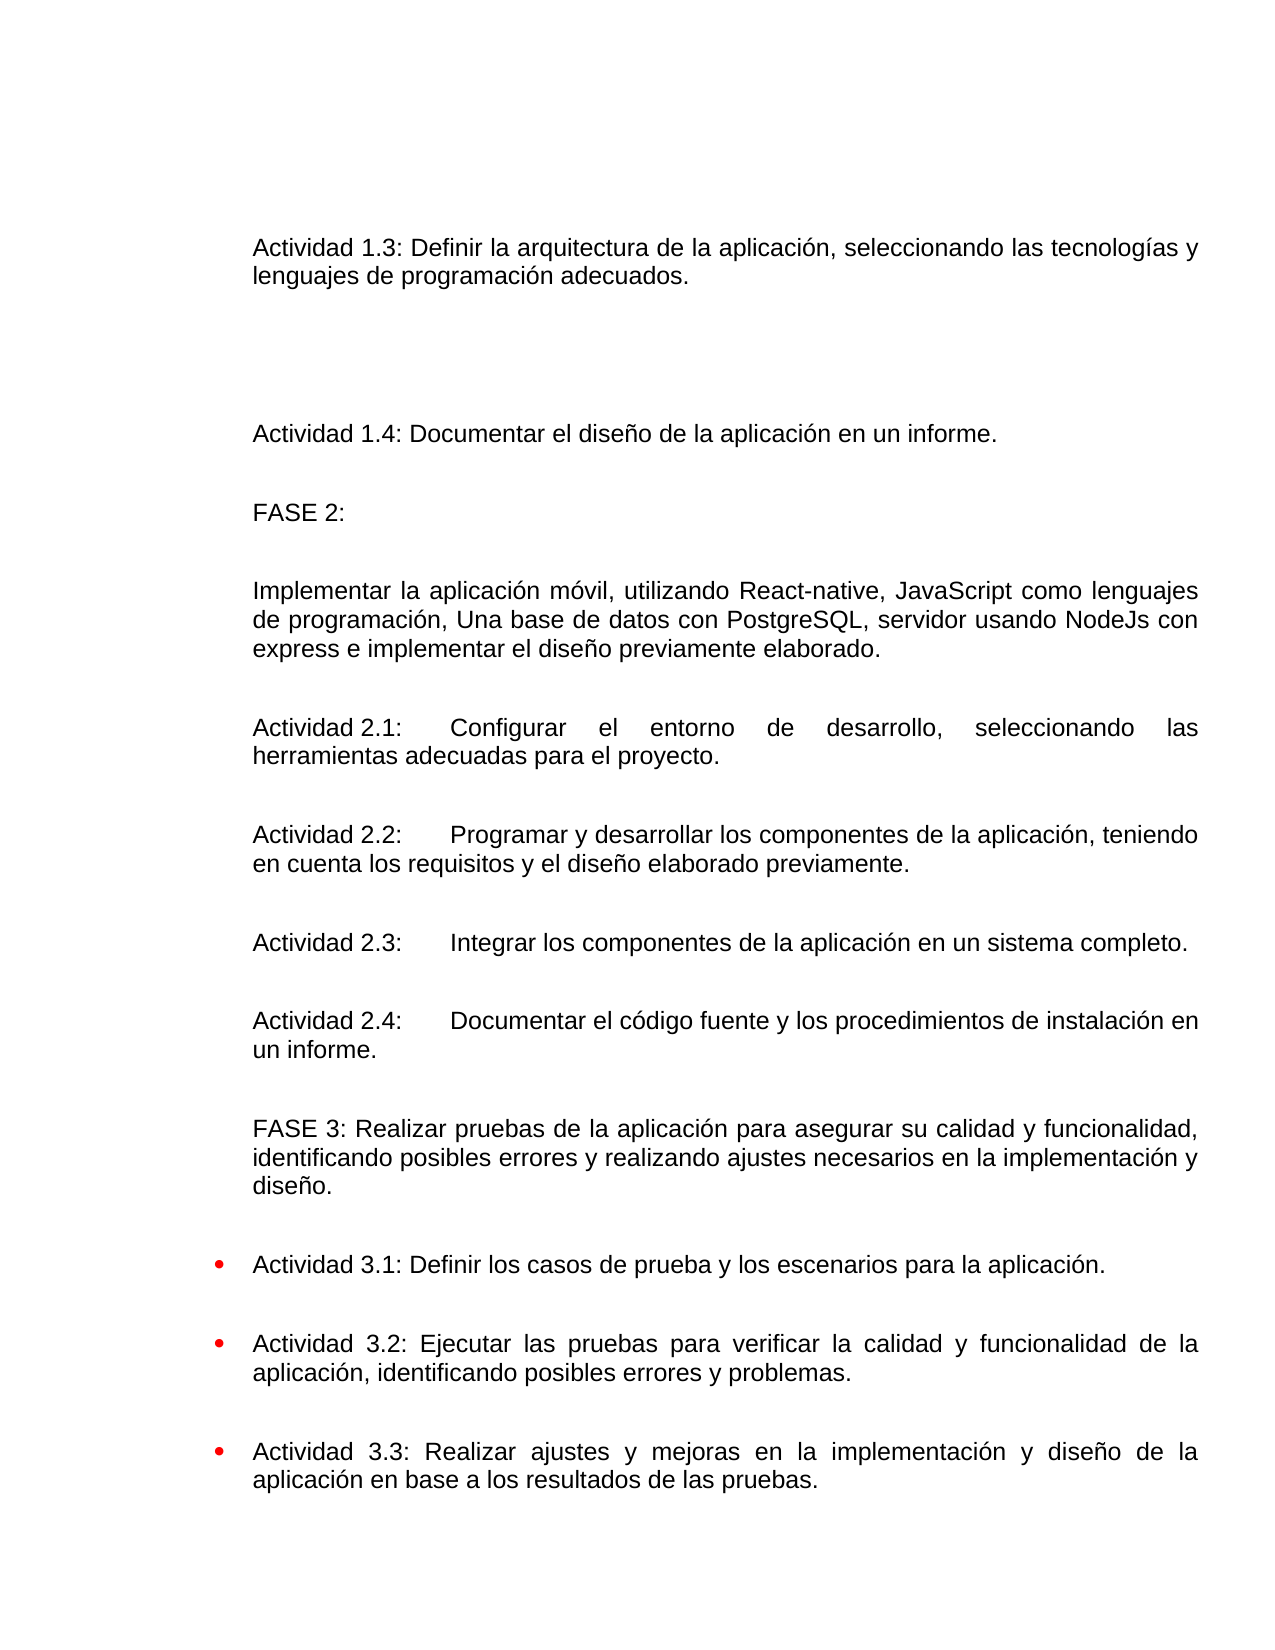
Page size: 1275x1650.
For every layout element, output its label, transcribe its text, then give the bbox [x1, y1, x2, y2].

list Actividad 1.4: Documentar el diseño de la aplicación en un informe. [252, 419, 1200, 447]
list Actividad 2.3: Integrar los componentes de la aplicación en un sistema completo. [252, 927, 1200, 956]
list Actividad 3.1: Definir los casos de prueba y los escenarios para la aplicación. [215, 1250, 1200, 1279]
list Actividad 3.2: Ejecutar las pruebas para verificar la calidad y funcionalidad de la aplicación, identificando posibles errores y problemas. [215, 1329, 1200, 1386]
list Actividad 3.3: Realizar ajustes y mejoras en la implementación y diseño de la aplicación en base a los resultados de las pruebas. [215, 1436, 1200, 1494]
list FASE 2: [252, 497, 1200, 526]
list Actividad 2.4: Documentar el código fuente y los procedimientos de instalación en un informe. [252, 1006, 1200, 1064]
list Actividad 2.2: Programar y desarrollar los componentes de la aplicación, teniendo en cuenta los requisitos y el diseño elaborado previamente. [252, 820, 1200, 877]
list Actividad 2.1: Configurar el entorno de desarrollo, seleccionando las herramientas adecuadas para el proyecto. [252, 712, 1200, 770]
list Implementar la aplicación móvil, utilizando React-native, JavaScript como lenguajes de programación, Una base de datos con PostgreSQL, servidor usando NodeJs con express e implementar el diseño previamente elaborado. [252, 576, 1200, 662]
list Actividad 1.3: Definir la arquitectura de la aplicación, seleccionando las tecnologías y lenguajes de programación adecuados. [252, 232, 1200, 290]
list FASE 3: Realizar pruebas de la aplicación para asegurar su calidad y funcionalidad, identificando posibles errores y realizando ajustes necesarios en la implementación y diseño. [252, 1114, 1200, 1200]
